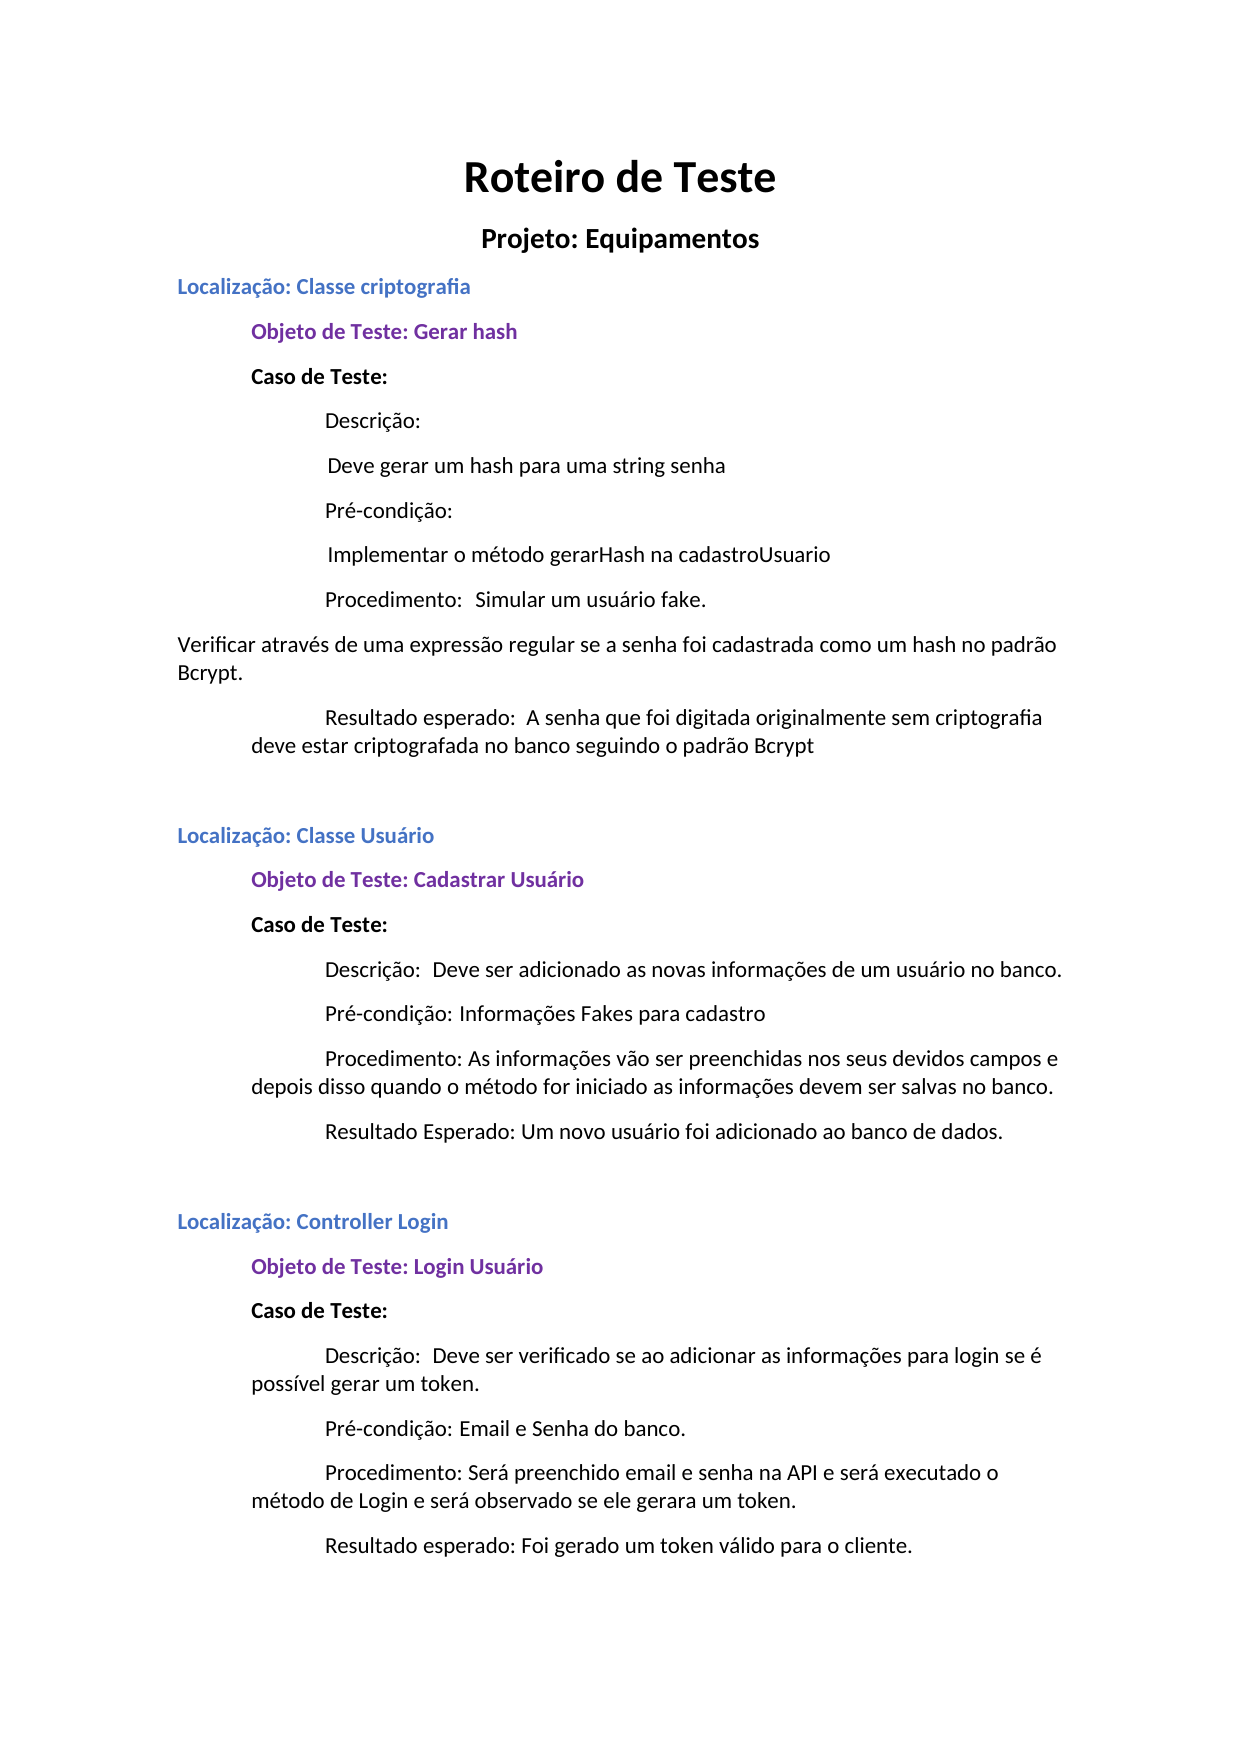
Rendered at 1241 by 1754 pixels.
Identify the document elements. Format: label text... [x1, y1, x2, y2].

text Pré-condição: Email e Senha do banco. [251, 1414, 1063, 1442]
text Objeto de Teste: Cadastrar Usuário [251, 866, 1063, 893]
text Objeto de Teste: Gerar hash [251, 317, 1063, 345]
text Procedimento: Será preenchido email e senha na API e será executado o método de Login e será observado se ele gerara um token. [251, 1458, 1063, 1514]
text Implementar o método gerarHash na cadastroUsuario [326, 541, 1063, 569]
text Caso de Teste: [251, 910, 1063, 938]
text Objeto de Teste: Login Usuário [251, 1252, 1063, 1280]
text Roteiro de Teste [177, 148, 1063, 203]
text Resultado Esperado: Um novo usuário foi adicionado ao banco de dados. [251, 1117, 1063, 1145]
text Deve gerar um hash para uma string senha [326, 451, 1063, 479]
text Pré-condição: [251, 496, 1063, 524]
text Descrição: Deve ser verificado se ao adicionar as informações para login se é possível gerar um token. [251, 1341, 1063, 1397]
text Localização: Classe criptografia [177, 272, 1063, 301]
text Caso de Teste: [251, 362, 1063, 390]
text Caso de Teste: [251, 1296, 1063, 1324]
text Resultado esperado: Foi gerado um token válido para o cliente. [251, 1531, 1063, 1559]
text Verificar através de uma expressão regular se a senha foi cadastrada como um hash no padrão Bcrypt. [177, 630, 1063, 686]
text Resultado esperado: A senha que foi digitada originalmente sem criptografia deve estar criptografada no banco seguindo o padrão Bcrypt [251, 703, 1063, 759]
text Descrição: Deve ser adicionado as novas informações de um usuário no banco. [251, 955, 1063, 983]
text Localização: Classe Usuário [177, 821, 1063, 849]
text Procedimento: As informações vão ser preenchidas nos seus devidos campos e depois disso quando o método for iniciado as informações devem ser salvas no banco. [251, 1044, 1063, 1100]
text Projeto: Equipamentos [177, 220, 1063, 256]
text Procedimento: Simular um usuário fake. [251, 585, 1063, 613]
text Pré-condição: Informações Fakes para cadastro [251, 999, 1063, 1028]
text Localização: Controller Login [177, 1207, 1063, 1235]
text Descrição: [251, 407, 1063, 434]
